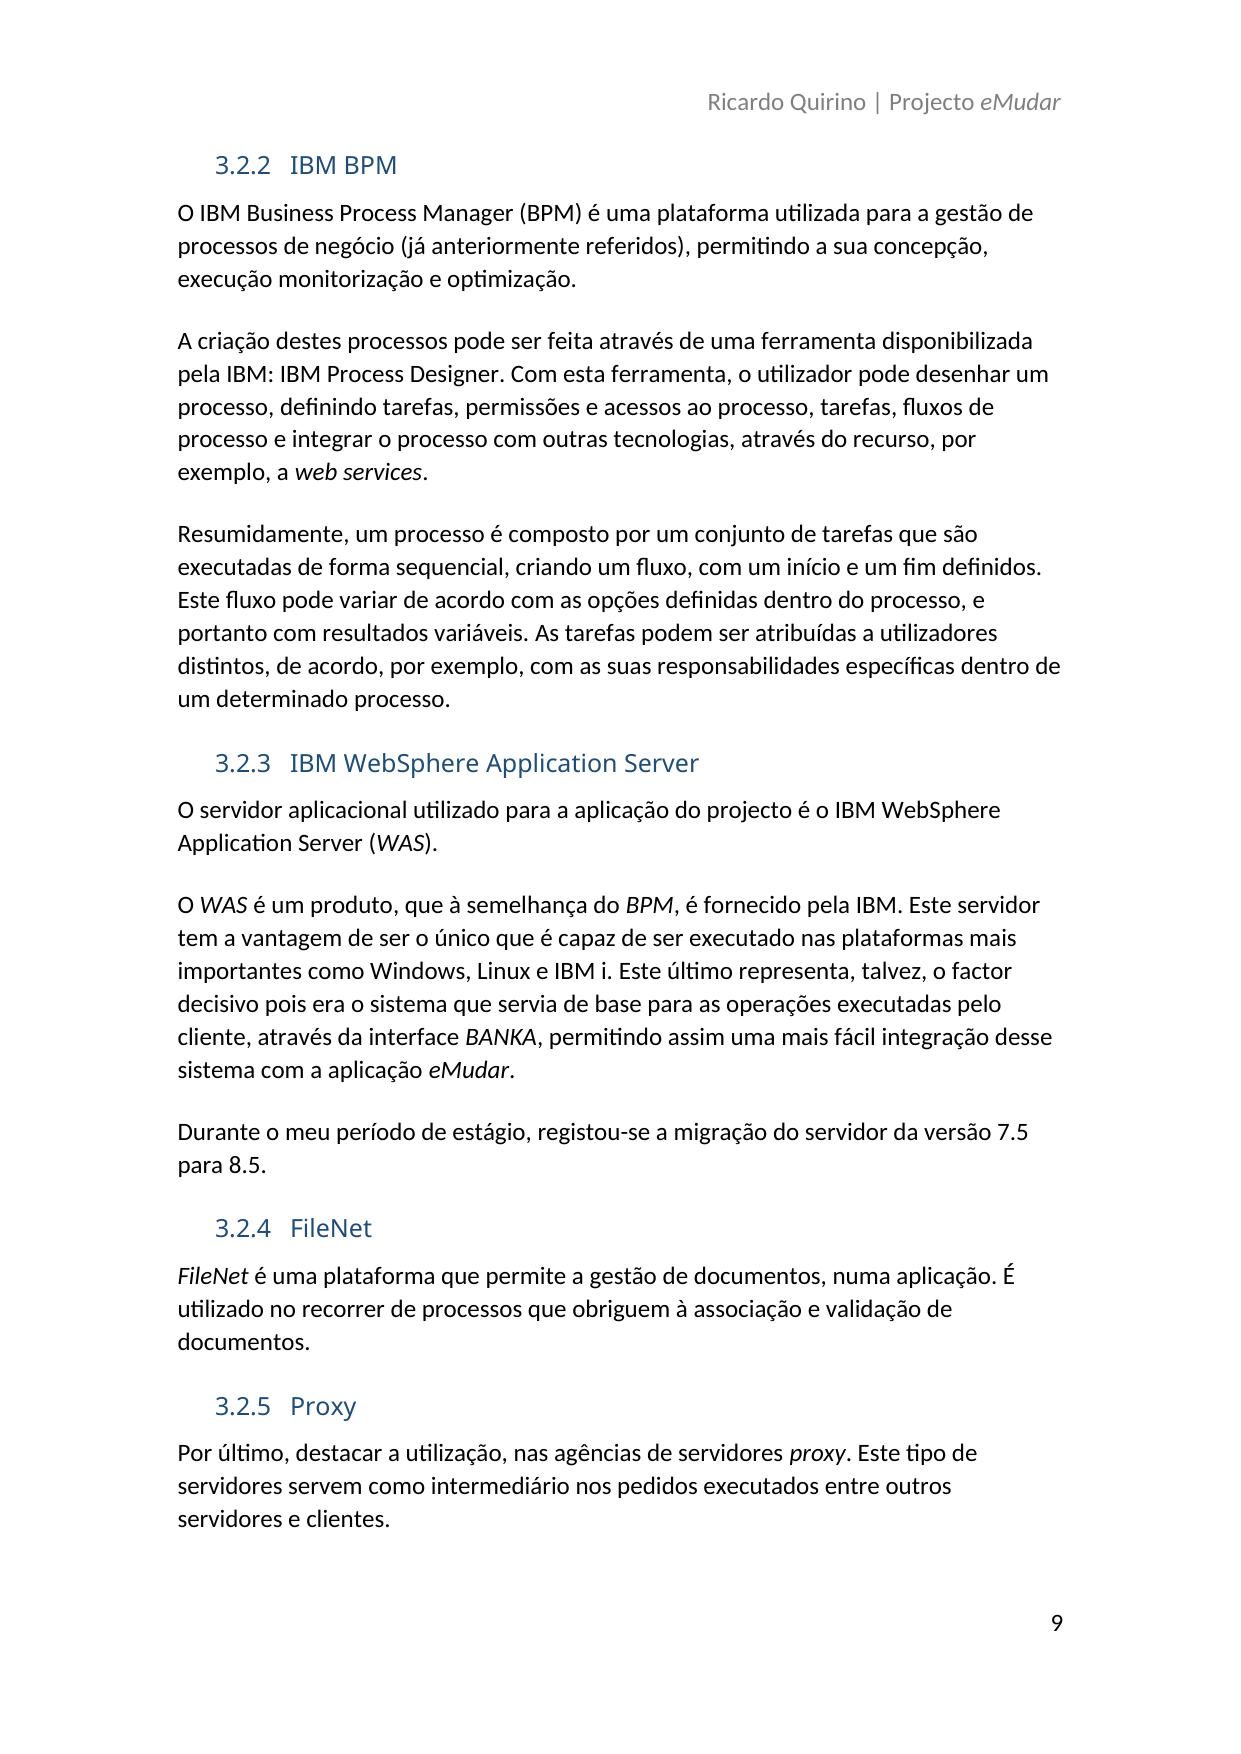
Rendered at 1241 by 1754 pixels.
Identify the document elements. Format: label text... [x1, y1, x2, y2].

subtitle IBM WebSphere Application Server [215, 745, 1063, 779]
subtitle FileNet [215, 1211, 1063, 1245]
subtitle IBM BPM [215, 148, 1063, 182]
subtitle Proxy [215, 1388, 1063, 1422]
text Durante o meu período de estágio, registou-se a migração do servidor da versão 7.5 para 8.5. [177, 1116, 1063, 1179]
text A criação destes processos pode ser feita através de uma ferramenta disponibilizada pela IBM: IBM Process Designer. Com esta ferramenta, o utilizador pode desenhar um processo, definindo tarefas, permissões e acessos ao processo, tarefas, fluxos de processo e integrar o processo com outras tecnologias, através do recurso, por exemplo, a web services. [177, 325, 1063, 487]
text Por último, destacar a utilização, nas agências de servidores proxy. Este tipo de servidores servem como intermediário nos pedidos executados entre outros servidores e clientes. [177, 1438, 1063, 1534]
text O IBM Business Process Manager (BPM) é uma plataforma utilizada para a gestão de processos de negócio (já anteriormente referidos), permitindo a sua concepção, execução monitorização e optimização. [177, 197, 1063, 293]
text FileNet é uma plataforma que permite a gestão de documentos, numa aplicação. É utilizado no recorrer de processos que obriguem à associação e validação de documentos. [177, 1260, 1063, 1357]
text O WAS é um produto, que à semelhança do BPM, é fornecido pela IBM. Este servidor tem a vantagem de ser o único que é capaz de ser executado nas plataformas mais importantes como Windows, Linux e IBM i. Este último representa, talvez, o factor decisivo pois era o sistema que servia de base para as operações executadas pelo cliente, através da interface BANKA, permitindo assim uma mais fácil integração desse sistema com a aplicação eMudar. [177, 889, 1063, 1084]
text Resumidamente, um processo é composto por um conjunto de tarefas que são executadas de forma sequencial, criando um fluxo, com um início e um fim definidos. Este fluxo pode variar de acordo com as opções definidas dentro do processo, e portanto com resultados variáveis. As tarefas podem ser atribuídas a utilizadores distintos, de acordo, por exemplo, com as suas responsabilidades específicas dentro de um determinado processo. [177, 518, 1063, 714]
text O servidor aplicacional utilizado para a aplicação do projecto é o IBM WebSphere Application Server (WAS). [177, 794, 1063, 858]
